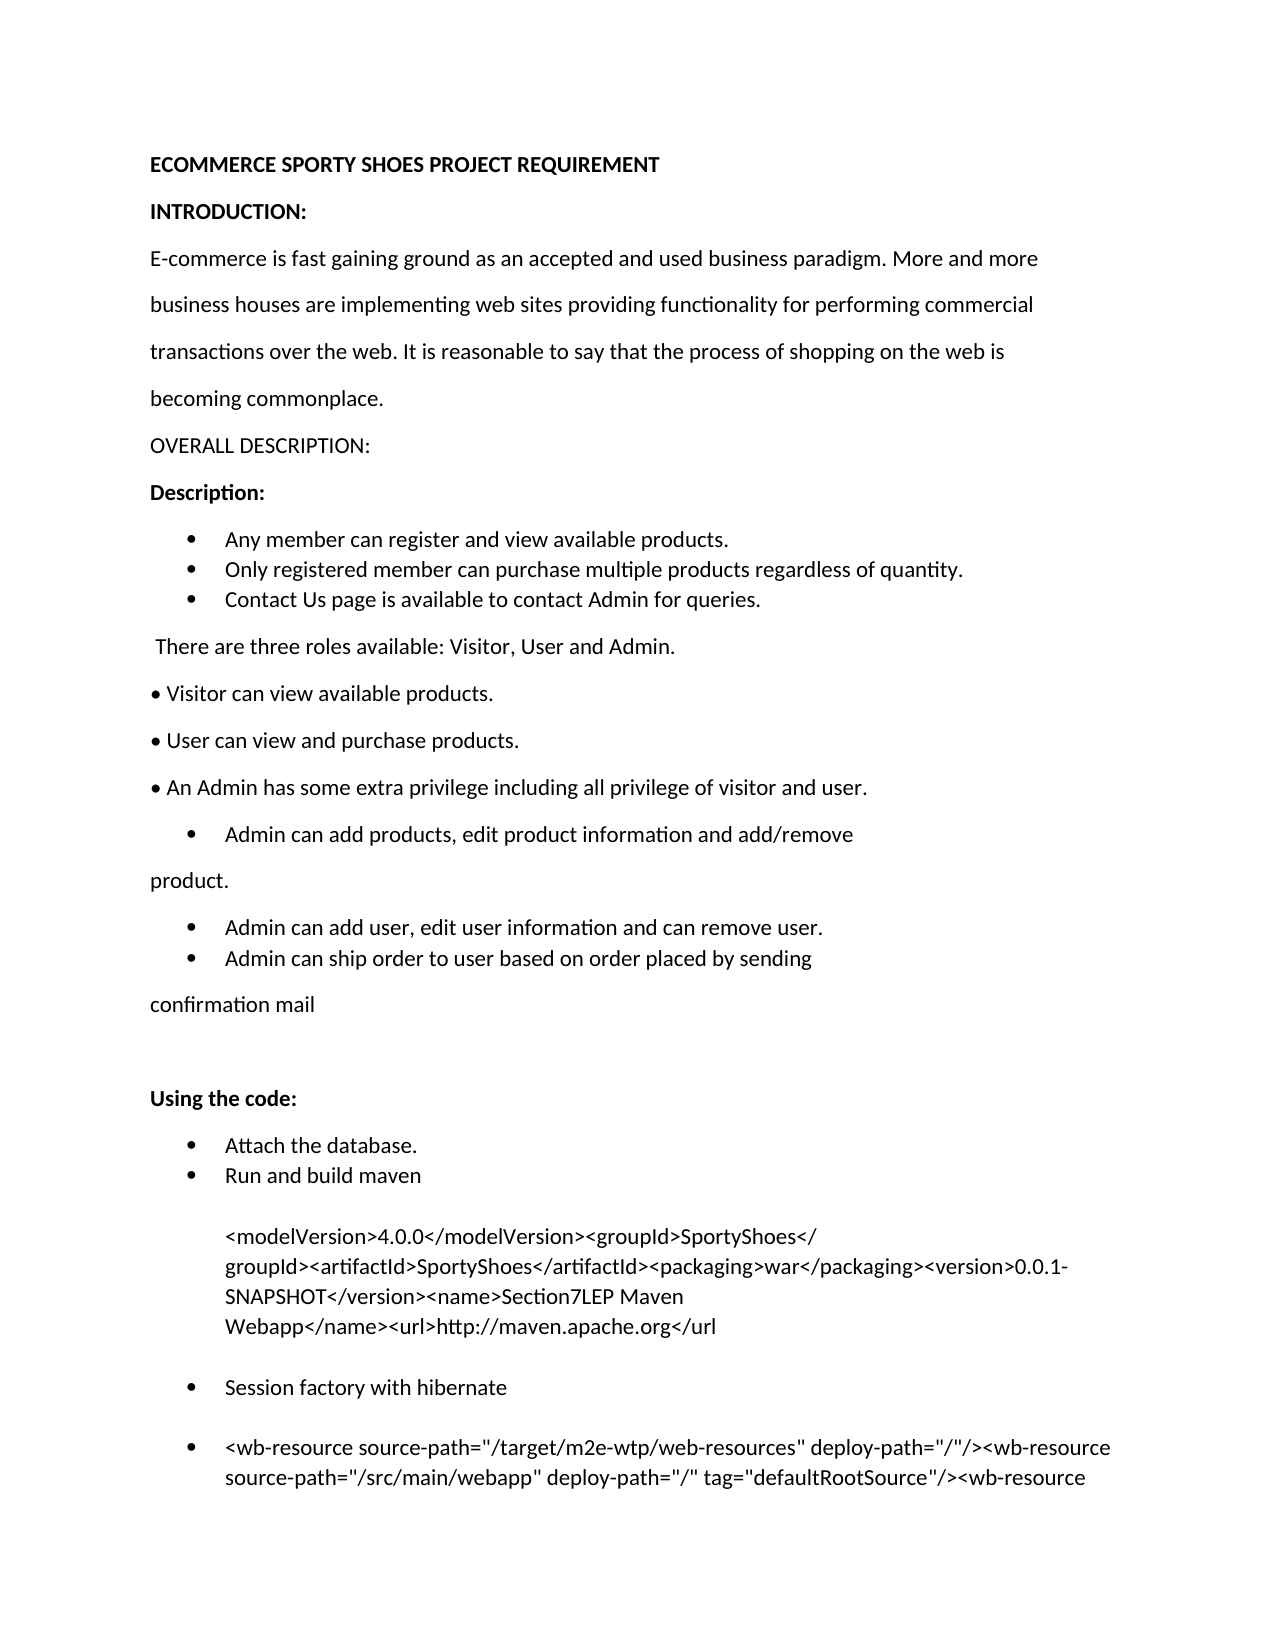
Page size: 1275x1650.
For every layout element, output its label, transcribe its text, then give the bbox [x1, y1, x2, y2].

text business houses are implementing web sites providing functionality for performing commercial [150, 291, 1125, 319]
text • User can view and purchase products. [150, 726, 1125, 754]
text • An Admin has some extra privilege including all privilege of visitor and user. [150, 773, 1125, 801]
list Session factory with hibernate [187, 1373, 1125, 1401]
list Contact Us page is available to contact Admin for queries. [187, 585, 1125, 613]
text confirmation mail [150, 991, 1125, 1019]
text OVERALL DESCRIPTION: [150, 431, 1125, 459]
list Admin can add user, edit user information and can remove user. [187, 913, 1125, 942]
text Description: [150, 478, 1125, 506]
list Admin can ship order to user based on order placed by sending [187, 944, 1125, 972]
text E-commerce is fast gaining ground as an accepted and used business paradigm. More and more [150, 244, 1125, 272]
text product. [150, 867, 1125, 895]
list <modelVersion>4.0.0</modelVersion><groupId>SportyShoes</groupId><artifactId>SportyShoes</artifactId><packaging>war</packaging><version>0.0.1-SNAPSHOT</version><name>Section7LEP Maven Webapp</name><url>http://maven.apache.org</url [225, 1222, 1125, 1341]
list Any member can register and view available products. [187, 525, 1125, 553]
text transactions over the web. It is reasonable to say that the process of shopping on the web is [150, 337, 1125, 366]
text There are three roles available: Visitor, User and Admin. [150, 632, 1125, 660]
list Admin can add products, edit product information and add/remove [187, 820, 1125, 848]
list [187, 1433, 1125, 1492]
text • Visitor can view available products. [150, 679, 1125, 707]
text ECOMMERCE SPORTY SHOES PROJECT REQUIREMENT [150, 150, 1125, 178]
list Only registered member can purchase multiple products regardless of quantity. [187, 555, 1125, 583]
text Using the code: [150, 1084, 1125, 1112]
text becoming commonplace. [150, 384, 1125, 412]
list Run and build maven [187, 1161, 1125, 1189]
text INTRODUCTION: [150, 197, 1125, 225]
list Attach the database. [187, 1131, 1125, 1159]
